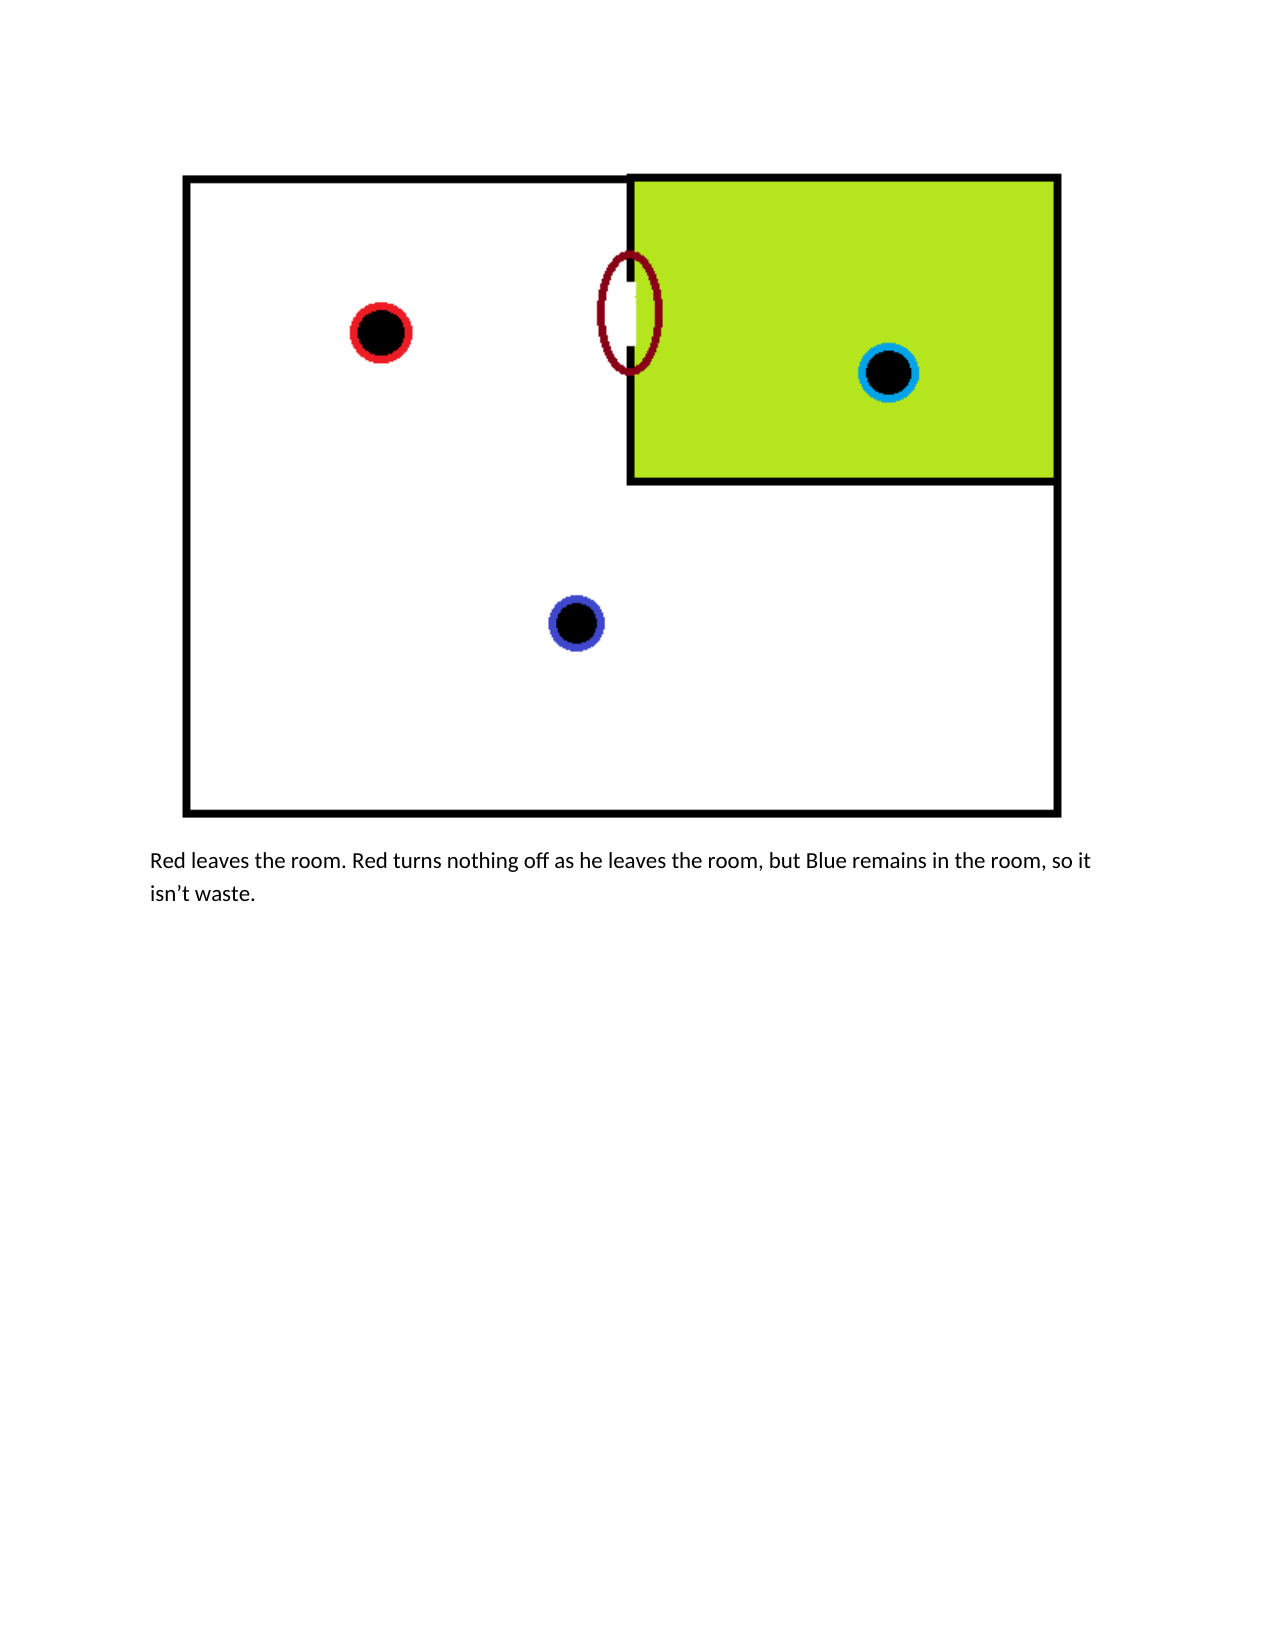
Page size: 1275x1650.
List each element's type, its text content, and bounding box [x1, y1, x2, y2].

picture [150, 150, 1093, 843]
text Red leaves the room. Red turns nothing off as he leaves the room, but Blue remains in the room, so it isn’t waste. [150, 846, 1125, 907]
